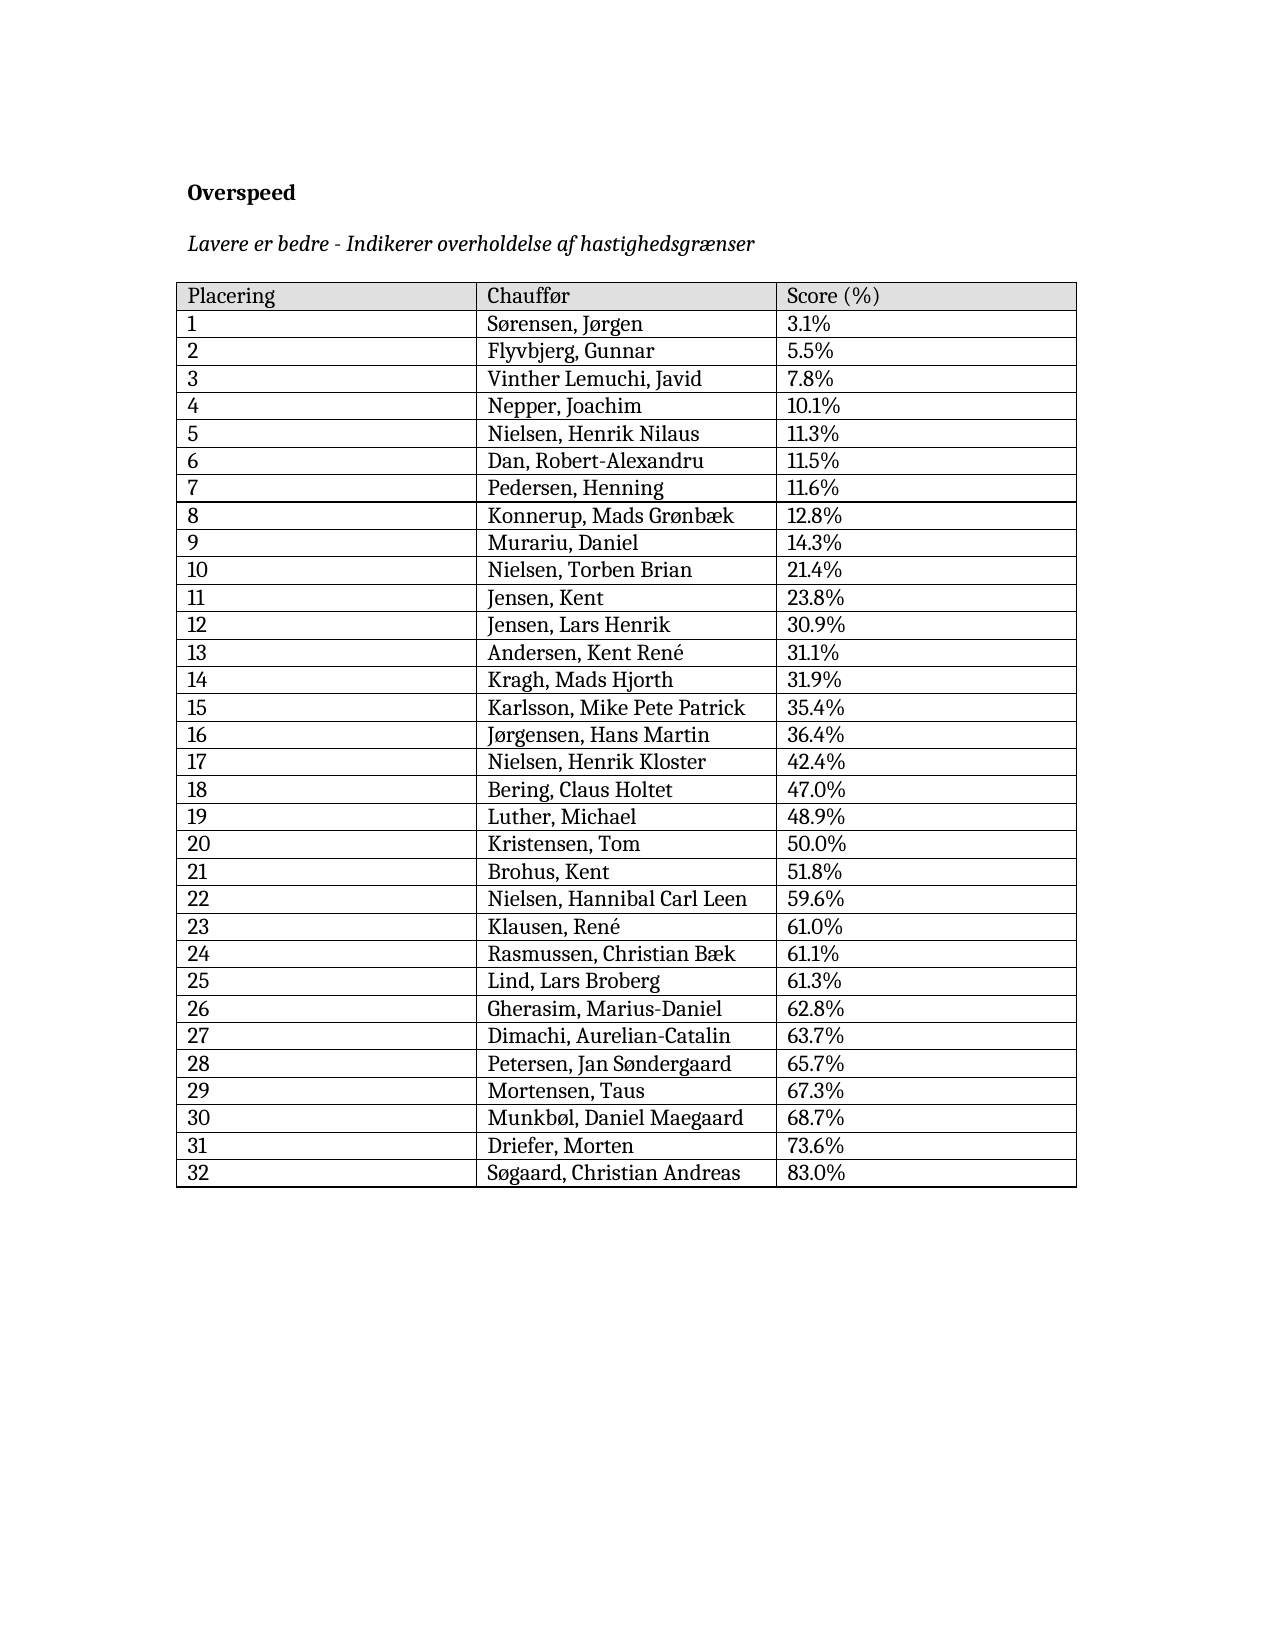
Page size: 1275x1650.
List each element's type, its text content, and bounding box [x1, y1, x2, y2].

table_cell Nielsen, Hannibal Carl Leen [477, 886, 776, 912]
table_cell 27 [177, 1023, 476, 1049]
table_cell Rasmussen, Christian Bæk [477, 941, 776, 967]
table_cell Petersen, Jan Søndergaard [477, 1050, 776, 1077]
table_cell 24 [177, 941, 476, 967]
table_cell 30 [177, 1105, 476, 1132]
table_cell 11.5% [777, 448, 1076, 474]
table_cell 21 [177, 859, 476, 885]
table_cell 11 [177, 585, 476, 611]
table_cell 28 [177, 1050, 476, 1077]
table_cell Vinther Lemuchi, Javid [477, 366, 776, 392]
table_cell 18 [177, 776, 476, 803]
table_cell Kristensen, Tom [477, 831, 776, 858]
table_cell Dimachi, Aurelian-Catalin [477, 1023, 776, 1049]
table_cell 14.3% [777, 530, 1076, 556]
table_cell 6 [177, 448, 476, 474]
table_cell 3.1% [777, 311, 1076, 337]
table_header Placering [177, 283, 476, 310]
table_header Chauffør [477, 283, 776, 310]
table_cell 3 [177, 366, 476, 392]
table_cell 42.4% [777, 749, 1076, 775]
table_cell 51.8% [777, 859, 1076, 885]
table_cell 9 [177, 530, 476, 556]
table_cell 35.4% [777, 694, 1076, 721]
table_cell Luther, Michael [477, 804, 776, 830]
table_header Score (%) [777, 283, 1076, 310]
table_cell Nepper, Joachim [477, 393, 776, 419]
table_cell 31.1% [777, 640, 1076, 666]
table_cell 61.0% [777, 914, 1076, 940]
table_cell 61.3% [777, 968, 1076, 994]
table_cell 61.1% [777, 941, 1076, 967]
table_cell Munkbøl, Daniel Maegaard [477, 1105, 776, 1132]
table_cell 67.3% [777, 1078, 1076, 1104]
table_cell 1 [177, 311, 476, 337]
table_cell 4 [177, 393, 476, 419]
text Overspeed [187, 150, 1087, 207]
table_cell 29 [177, 1078, 476, 1104]
text Lavere er bedre - Indikerer overholdelse af hastighedsgrænser [187, 231, 1087, 258]
table_cell 31.9% [777, 667, 1076, 693]
table_cell Nielsen, Henrik Nilaus [477, 420, 776, 447]
table_cell 11.3% [777, 420, 1076, 447]
table_cell 20 [177, 831, 476, 858]
table_cell 21.4% [777, 557, 1076, 584]
table_cell Lind, Lars Broberg [477, 968, 776, 994]
table_cell 36.4% [777, 722, 1076, 748]
table_cell Murariu, Daniel [477, 530, 776, 556]
table_cell 26 [177, 996, 476, 1022]
table_cell 23.8% [777, 585, 1076, 611]
table_cell 16 [177, 722, 476, 748]
table_cell Mortensen, Taus [477, 1078, 776, 1104]
table_cell 50.0% [777, 831, 1076, 858]
table_cell Nielsen, Henrik Kloster [477, 749, 776, 775]
table_cell 12 [177, 612, 476, 638]
table_cell Andersen, Kent René [477, 640, 776, 666]
table_cell 83.0% [777, 1160, 1076, 1186]
table_cell Nielsen, Torben Brian [477, 557, 776, 584]
table_cell 5 [177, 420, 476, 447]
table_cell 47.0% [777, 776, 1076, 803]
table_cell 22 [177, 886, 476, 912]
table_cell 14 [177, 667, 476, 693]
table_cell 59.6% [777, 886, 1076, 912]
table_cell 19 [177, 804, 476, 830]
table_cell Dan, Robert-Alexandru [477, 448, 776, 474]
table_cell 7.8% [777, 366, 1076, 392]
table_cell 25 [177, 968, 476, 994]
table_cell 2 [177, 338, 476, 364]
table_cell 65.7% [777, 1050, 1076, 1077]
table_cell 73.6% [777, 1133, 1076, 1159]
table_cell 30.9% [777, 612, 1076, 638]
table_cell 15 [177, 694, 476, 721]
table_cell Flyvbjerg, Gunnar [477, 338, 776, 364]
table_cell Jensen, Lars Henrik [477, 612, 776, 638]
table_cell 5.5% [777, 338, 1076, 364]
table_cell 68.7% [777, 1105, 1076, 1132]
table_cell Sørensen, Jørgen [477, 311, 776, 337]
table_cell Pedersen, Henning [477, 475, 776, 501]
table_cell 8 [177, 503, 476, 529]
table_cell 12.8% [777, 503, 1076, 529]
table_cell Kragh, Mads Hjorth [477, 667, 776, 693]
table_cell Søgaard, Christian Andreas [477, 1160, 776, 1186]
table_cell 11.6% [777, 475, 1076, 501]
table_cell 62.8% [777, 996, 1076, 1022]
table_cell Gherasim, Marius-Daniel [477, 996, 776, 1022]
table_cell Jensen, Kent [477, 585, 776, 611]
table_cell Driefer, Morten [477, 1133, 776, 1159]
table_cell 63.7% [777, 1023, 1076, 1049]
table_cell Karlsson, Mike Pete Patrick [477, 694, 776, 721]
table_cell 7 [177, 475, 476, 501]
table_cell 10.1% [777, 393, 1076, 419]
table_cell 10 [177, 557, 476, 584]
table_cell 48.9% [777, 804, 1076, 830]
table_cell 13 [177, 640, 476, 666]
table_cell Konnerup, Mads Grønbæk [477, 503, 776, 529]
table_cell Brohus, Kent [477, 859, 776, 885]
table_cell 23 [177, 914, 476, 940]
table_cell Klausen, René [477, 914, 776, 940]
table_cell 17 [177, 749, 476, 775]
table_cell Jørgensen, Hans Martin [477, 722, 776, 748]
table_cell 32 [177, 1160, 476, 1186]
table_cell Bering, Claus Holtet [477, 776, 776, 803]
table_cell 31 [177, 1133, 476, 1159]
